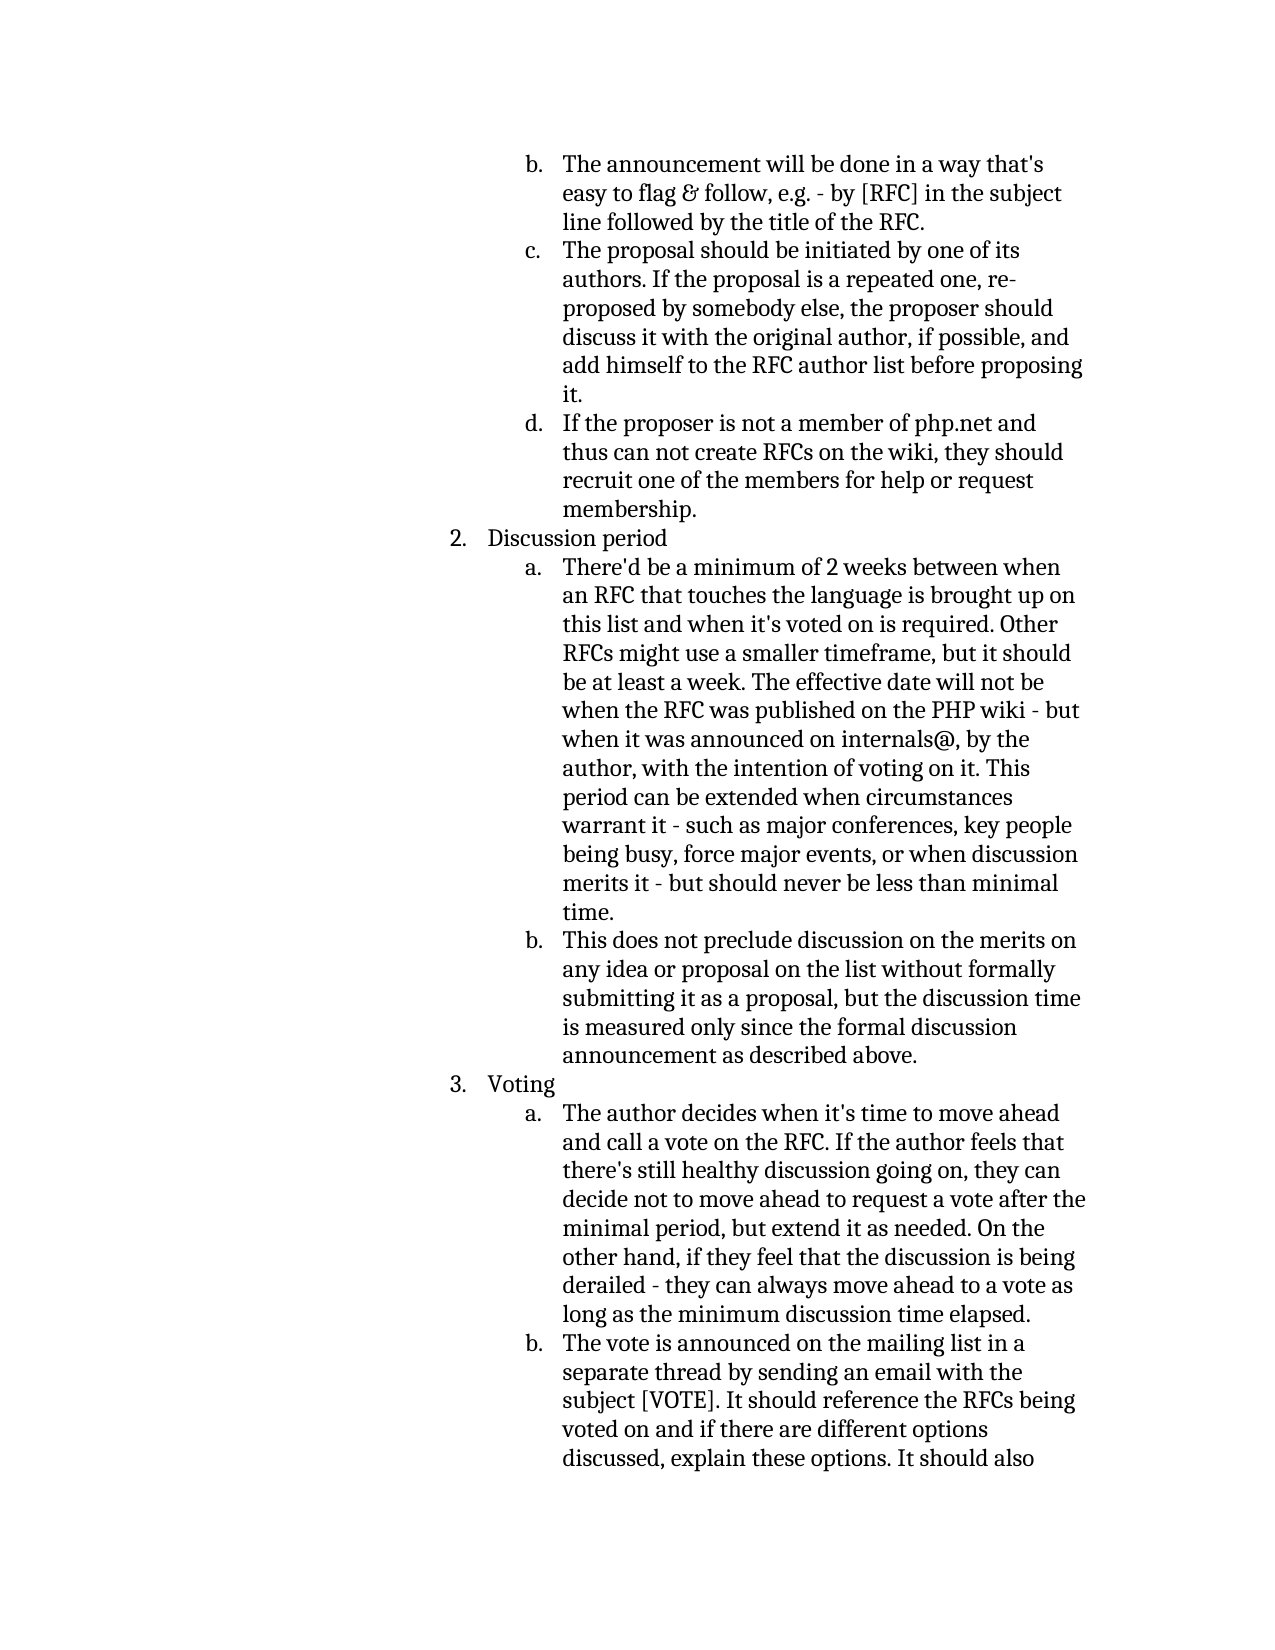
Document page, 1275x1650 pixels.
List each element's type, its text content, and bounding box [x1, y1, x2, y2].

list The announcement will be done in a way that's easy to flag & follow, e.g. - by [RFC] in the subject line followed by the title of the RFC. [525, 150, 1087, 236]
list Discussion period [450, 524, 1087, 552]
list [525, 1329, 1087, 1472]
list There'd be a minimum of 2 weeks between when an RFC that touches the language is brought up on this list and when it's voted on is required. Other RFCs might use a smaller timeframe, but it should be at least a week. The effective date will not be when the RFC was published on the PHP wiki - but when it was announced on internals@, by the author, with the intention of voting on it. This period can be extended when circumstances warrant it - such as major conferences, key people being busy, force major events, or when discussion merits it - but should never be less than minimal time. [525, 552, 1087, 926]
list The author decides when it's time to move ahead and call a vote on the RFC. If the author feels that there's still healthy discussion going on, they can decide not to move ahead to request a vote after the minimal period, but extend it as needed. On the other hand, if they feel that the discussion is being derailed - they can always move ahead to a vote as long as the minimum discussion time elapsed. [525, 1099, 1087, 1329]
list Voting [450, 1070, 1087, 1099]
list This does not preclude discussion on the merits on any idea or proposal on the list without formally submitting it as a proposal, but the discussion time is measured only since the formal discussion announcement as described above. [525, 926, 1087, 1070]
list If the proposer is not a member of php.net and thus can not create RFCs on the wiki, they should recruit one of the members for help or request membership. [525, 409, 1087, 524]
list The proposal should be initiated by one of its authors. If the proposal is a repeated one, re-proposed by somebody else, the proposer should discuss it with the original author, if possible, and add himself to the RFC author list before proposing it. [525, 236, 1087, 409]
